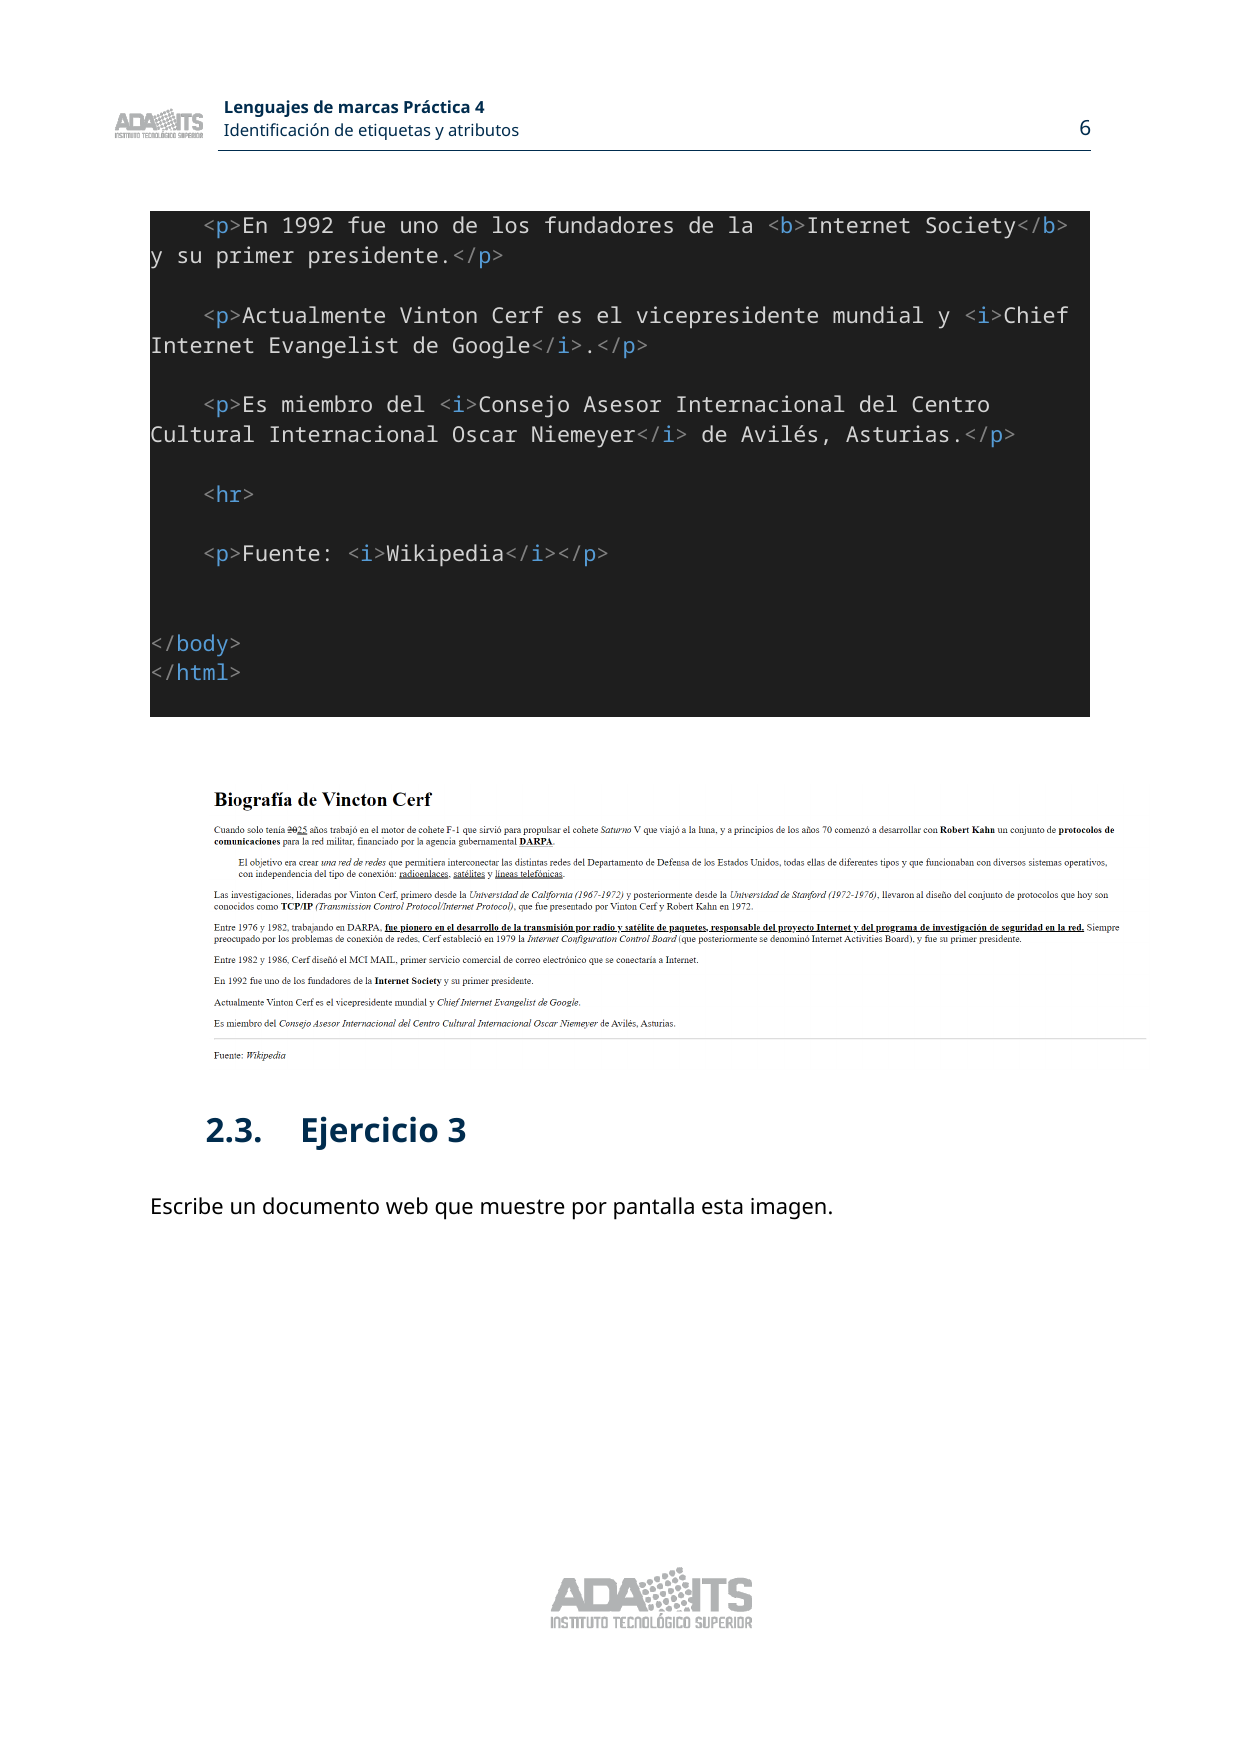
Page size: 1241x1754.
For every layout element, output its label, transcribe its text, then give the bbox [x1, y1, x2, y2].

text <p>En 1992 fue uno de los fundadores de la <b>Internet Society</b> y su primer presidente.</p> [150, 211, 1090, 270]
picture [93, 101, 223, 146]
text <hr> [150, 479, 1090, 508]
text </body> [150, 628, 1090, 657]
picture [501, 1552, 798, 1644]
text Escribe un documento web que muestre por pantalla esta imagen. [150, 1191, 1090, 1221]
text </html> [150, 657, 1090, 687]
text <p>Fuente: <i>Wikipedia</i></p> [150, 538, 1090, 568]
text <p>Es miembro del <i>Consejo Asesor Internacional del Centro Cultural Internacional Oscar Niemeyer</i> de Avilés, Asturias.</p> [150, 389, 1090, 449]
picture [209, 784, 1150, 1070]
text <p>Actualmente Vinton Cerf es el vicepresidente mundial y <i>Chief Internet Evangelist de Google</i>.</p> [150, 300, 1090, 359]
subtitle Ejercicio 3 [262, 1107, 1090, 1153]
